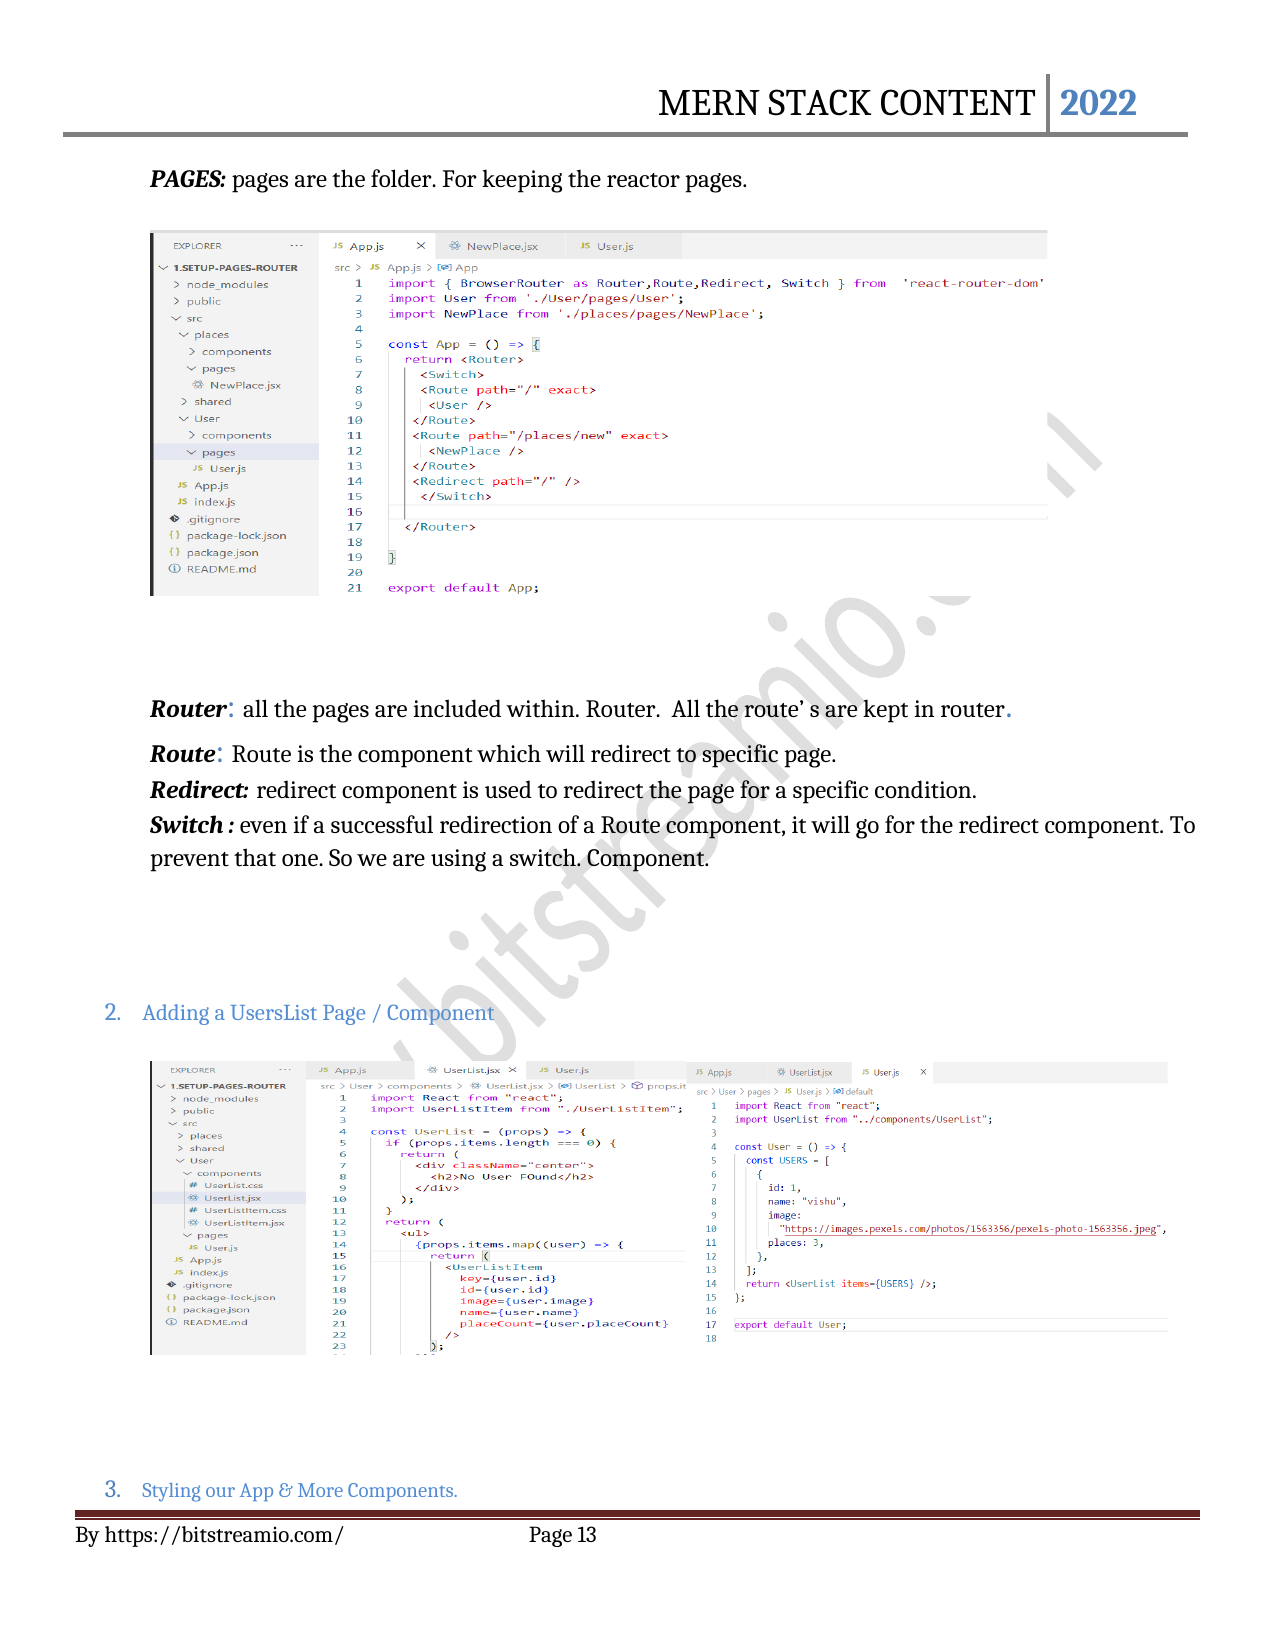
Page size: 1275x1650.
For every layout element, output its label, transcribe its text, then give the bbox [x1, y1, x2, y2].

list Route: Route is the component which will redirect to specific page. [150, 732, 1200, 770]
list Adding a UsersList Page / Component [104, 998, 1200, 1026]
list PAGES: pages are the folder. For keeping the reactor pages. [150, 164, 1200, 193]
picture [150, 1061, 1168, 1355]
list Styling our App & More Components. [104, 1474, 1200, 1503]
list Switch : even if a successful redirection of a Route component, it will go for the redirect component. To prevent that one. So we are using a switch. Component. [150, 811, 1200, 872]
list Redirect: redirect component is used to redirect the page for a specific condition. [150, 776, 1200, 805]
picture [150, 230, 1048, 596]
list Router: all the pages are included within. Router. All the route’ s are kept in router. [150, 688, 1200, 726]
